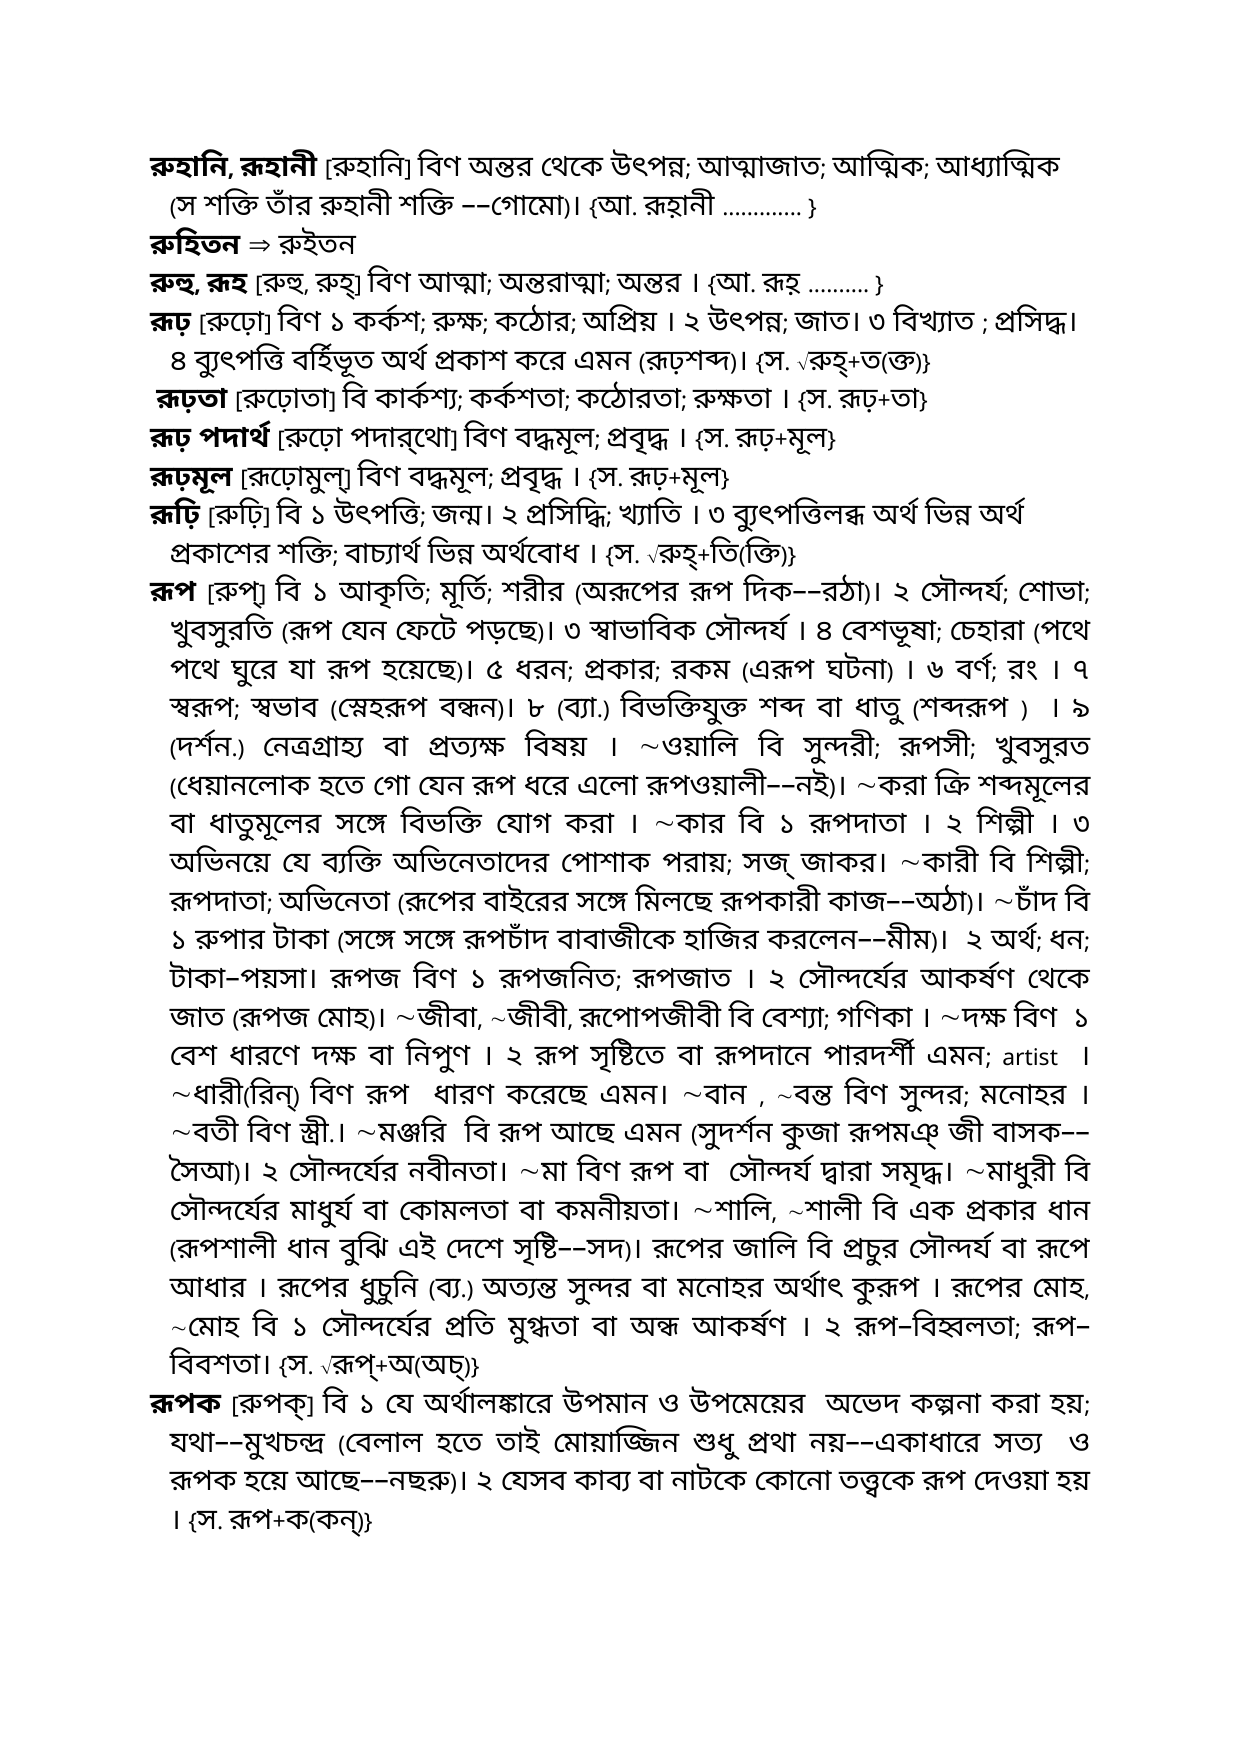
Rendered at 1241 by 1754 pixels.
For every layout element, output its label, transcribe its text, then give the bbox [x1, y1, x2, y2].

text রূঢ়তা [রুঢ়োতা] বি কার্কশ্য; কর্কশতা; কঠোরতা; রুক্ষতা । {স. রূঢ়+তা} [150, 382, 1090, 421]
text রূঢ় [রুঢ়ো] বিণ ১ কর্কশ; রুক্ষ; কঠোর; অপ্রিয় । ২ উৎপন্ন; জাত। ৩ বিখ্যাত ; প্রসিদ্ধ। ৪ ব্যুৎপত্তি বর্হিভূত অর্থ প্রকাশ করে এমন (রূঢ়শব্দ)। {স. রুহ্‌+ত(ক্ত)} [150, 304, 1090, 382]
text রূপক [রুপক্‌] বি ১ যে অর্থালঙ্কারে উপমান ও উপমেয়ের অভেদ কল্পনা করা হয়; যথা––মুখচন্দ্র (বেলাল হতে তাই মোয়াজ্জিন শুধু প্রথা নয়––একাধারে সত্য ও রূপক হয়ে আছে––নছরু)। ২ যেসব কাব্য বা নাটকে কোনো তত্ত্বকে রূপ দেওয়া হয় । {স. রূপ+ক(কন্‌)} [150, 1387, 1090, 1541]
text রূঢ়মূল [রূঢ়োমুল্‌] বিণ বদ্ধমূল; প্রবৃদ্ধ । {স. রূঢ়+মূল} [150, 459, 1090, 498]
text রূঢ় পদার্থ [রুঢ়ো পদার্‌থো] বিণ বদ্ধমূল; প্রবৃদ্ধ । {স. রূঢ়+মূল} [150, 421, 1090, 459]
text রূঢ়ি [রুঢ়ি] বি ১ উৎপত্তি; জন্ম। ২ প্রসিদ্ধি; খ্যাতি । ৩ ব্যুৎপত্তিলব্ধ অর্থ ভিন্ন অর্থ প্রকাশের শক্তি; বাচ্যার্থ ভিন্ন অর্থবোধ । {স. রুহ্‌+তি(ক্তি)} [150, 498, 1090, 575]
text রুহিতন রুইতন [150, 227, 1090, 266]
text রূপ [রুপ্‌] বি ১ আকৃতি; মূর্তি; শরীর (অরূপের রূপ দিক––রঠা)। ২ সৌন্দর্য; শোভা; খুবসুরতি (রূপ যেন ফেটে পড়ছে)। ৩ স্বাভাবিক সৌন্দর্য । ৪ বেশভূষা; চেহারা (পথে পথে ঘুরে যা রূপ হয়েছে)। ৫ ধরন; প্রকার; রকম (এরূপ ঘটনা) । ৬ বর্ণ; রং । ৭ স্বরূপ; স্বভাব (স্নেহরূপ বন্ধন)। ৮ (ব্যা.) বিভক্তিযুক্ত শব্দ বা ধাতু (শব্দরূপ ) । ৯ (দর্শন.) নেত্রগ্রাহ্য বা প্রত্যক্ষ বিষয় । ওয়ালি বি সুন্দরী; রূপসী; খুবসুরত (ধেয়ানলোক হতে গো যেন রূপ ধরে এলো রূপওয়ালী––নই)। করা ক্রি শব্দমূলের বা ধাতুমূলের সঙ্গে বিভক্তি যোগ করা । কার বি ১ রূপদাতা । ২ শিল্পী । ৩ অভিনয়ে যে ব্যক্তি অভিনেতাদের পোশাক পরায়; সজ্ জাকর। কারী বি শিল্পী; রূপদাতা; অভিনেতা (রূপের বাইরের সঙ্গে মিলছে রূপকারী কাজ––অঠা)। চাঁদ বি ১ রুপার টাকা (সঙ্গে সঙ্গে রূপচাঁদ বাবাজীকে হাজির করলেন––মীম)। ২ অর্থ; ধন; টাকা–পয়সা। রূপজ বিণ ১ রূপজনিত; রূপজাত । ২ সৌন্দর্যের আকর্ষণ থেকে জাত (রূপজ মোহ)। জীবা, জীবী, রূপোপজীবী বি বেশ্যা; গণিকা । দক্ষ বিণ ১ বেশ ধারণে দক্ষ বা নিপুণ । ২ রূপ সৃষ্টিতে বা রূপদানে পারদর্শী এমন; artist । ধারী(রিন্‌) বিণ রূপ ধারণ করেছে এমন। বান , বন্ত বিণ সুন্দর; মনোহর । বতী বিণ স্ত্রী.। মঞ্জরি বি রূপ আছে এমন (সুদর্শন কুজা রূপমঞ্ জী বাসক––সৈআ)। ২ সৌন্দর্যের নবীনতা। মা বিণ রূপ বা সৌন্দর্য দ্বারা সমৃদ্ধ। মাধুরী বি সৌন্দর্যের মাধুর্য বা কোমলতা বা কমনীয়তা। শালি, শালী বি এক প্রকার ধান (রূপশালী ধান বুঝি এই দেশে সৃষ্টি––সদ)। রূপের জালি বি প্রচুর সৌন্দর্য বা রূপে আধার । রূপের ধুচুনি (ব্য.) অত্যন্ত সুন্দর বা মনোহর অর্থাৎ কুরূপ । রূপের মোহ, মোহ বি ১ সৌন্দর্যের প্রতি মুগ্ধতা বা অন্ধ আকর্ষণ । ২ রূপ–বিহ্বলতা; রূপ–বিবশতা। {স. রূপ্‌+অ(অচ্‌)} [150, 575, 1090, 1387]
text রুহু, রূহ [রুহু, রুহ্‌] বিণ আত্মা; অন্তরাত্মা; অন্তর । {আ. রূহ় .......... } [150, 266, 1090, 304]
text রুহানি, রূহানী [রুহানি] বিণ অন্তর থেকে উৎপন্ন; আত্মাজাত; আত্মিক; আধ্যাত্মিক (স শক্তি তাঁর রুহানী শক্তি ––গোমো)। {আ. রূহ়ানী ............. } [150, 150, 1090, 227]
